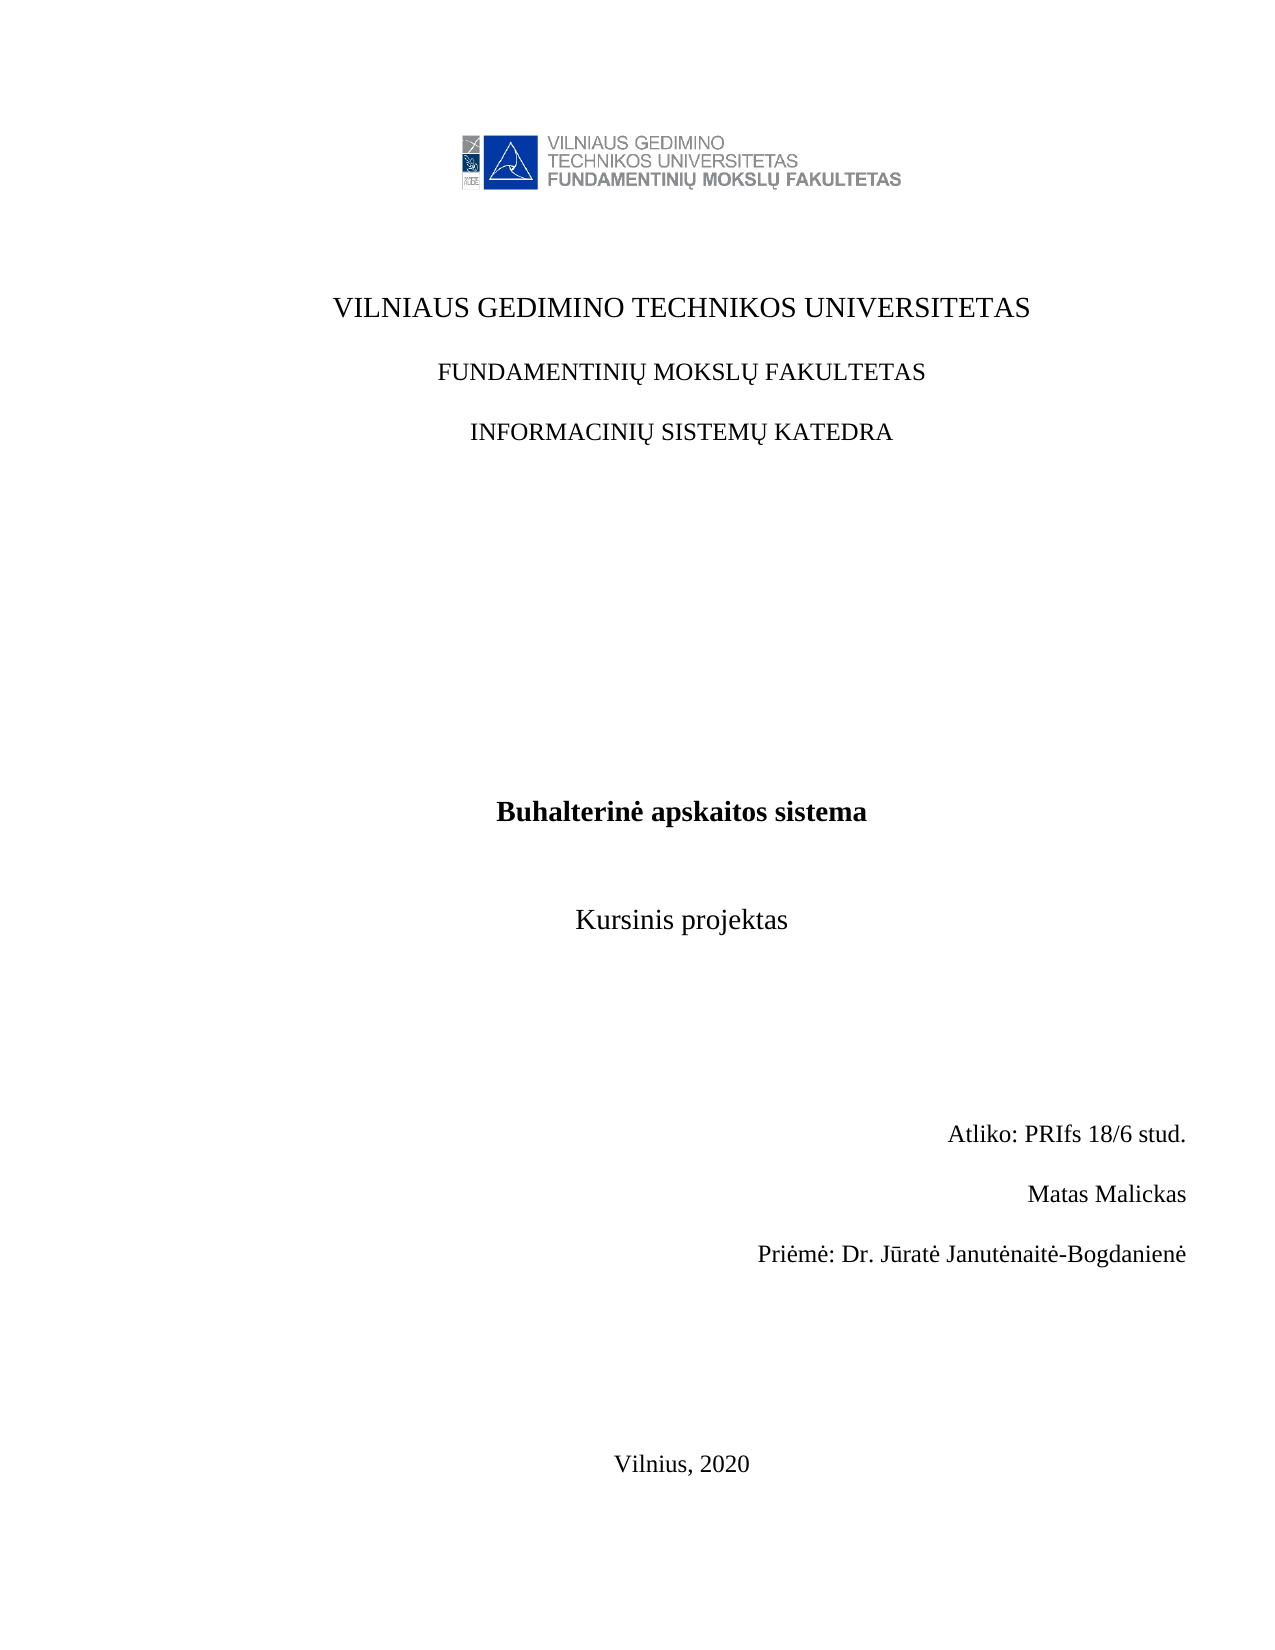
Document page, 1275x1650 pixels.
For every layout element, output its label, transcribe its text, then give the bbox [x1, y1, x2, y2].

text Vilnius, 2020 [177, 1449, 1186, 1477]
text INFORMACINIŲ SISTEMŲ KATEDRA [177, 417, 1186, 446]
text Kursinis projektas [177, 902, 1186, 936]
picture [445, 118, 918, 207]
text Matas Malickas [177, 1179, 1186, 1208]
text Priėmė: Dr. Jūratė Janutėnaitė-Bogdanienė [177, 1239, 1186, 1268]
text FUNDAMENTINIŲ MOKSLŲ FAKULTETAS [177, 357, 1186, 386]
text Atliko: PRIfs 18/6 stud. [177, 1119, 1186, 1148]
text VILNIAUS GEDIMINO TECHNIKOS UNIVERSITETAS [177, 290, 1186, 324]
text Buhalterinė apskaitos sistema [177, 794, 1186, 827]
